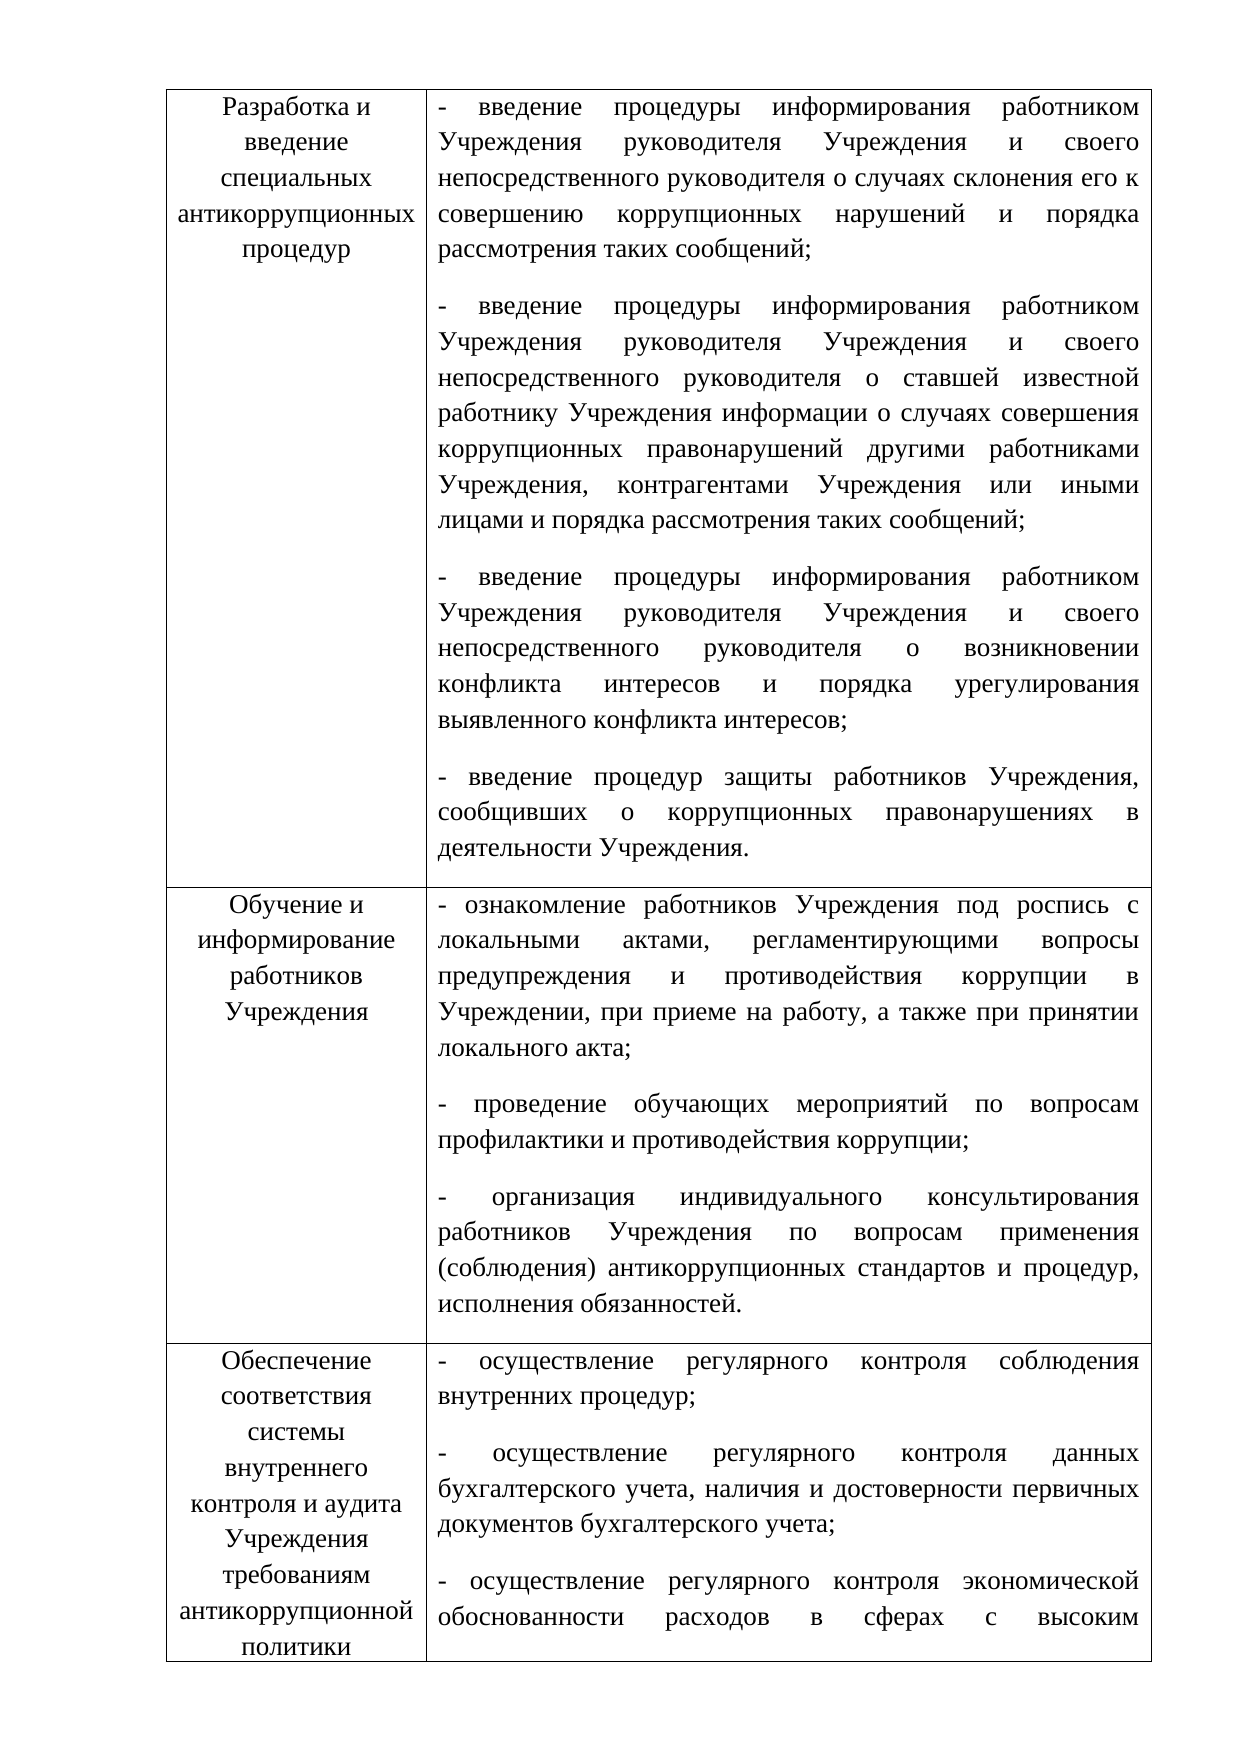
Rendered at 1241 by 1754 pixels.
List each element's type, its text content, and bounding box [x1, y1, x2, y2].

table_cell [427, 1344, 1151, 1661]
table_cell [167, 1344, 426, 1661]
table_cell Обучение и информирование работников Учреждения [167, 888, 426, 1343]
table_cell Разработка и введение специальных антикоррупционных процедур [167, 90, 426, 887]
table_cell - введение процедуры информирования работником Учреждения руководителя Учреждения и своего непосредственного руководителя о случаях склонения его к совершению коррупционных нарушений и порядка рассмотрения таких сообщений; - введение процедуры информирования работником Учреждения руководителя Учреждения и своего непосредственного руководителя о ставшей известной работнику Учреждения информации о случаях совершения коррупционных правонарушений другими работниками Учреждения, контрагентами Учреждения или иными лицами и порядка рассмотрения таких сообщений; - введение процедуры информирования работником Учреждения руководителя Учреждения и своего непосредственного руководителя о возникновении конфликта интересов и порядка урегулирования выявленного конфликта интересов; - введение процедур защиты работников Учреждения, сообщивших о коррупционных правонарушениях в деятельности Учреждения. [427, 90, 1151, 887]
table_cell - ознакомление работников Учреждения под роспись с локальными актами, регламентирующими вопросы предупреждения и противодействия коррупции в Учреждении, при приеме на работу, а также при принятии локального акта; - проведение обучающих мероприятий по вопросам профилактики и противодействия коррупции; - организация индивидуального консультирования работников Учреждения по вопросам применения (соблюдения) антикоррупционных стандартов и процедур, исполнения обязанностей. [427, 888, 1151, 1343]
